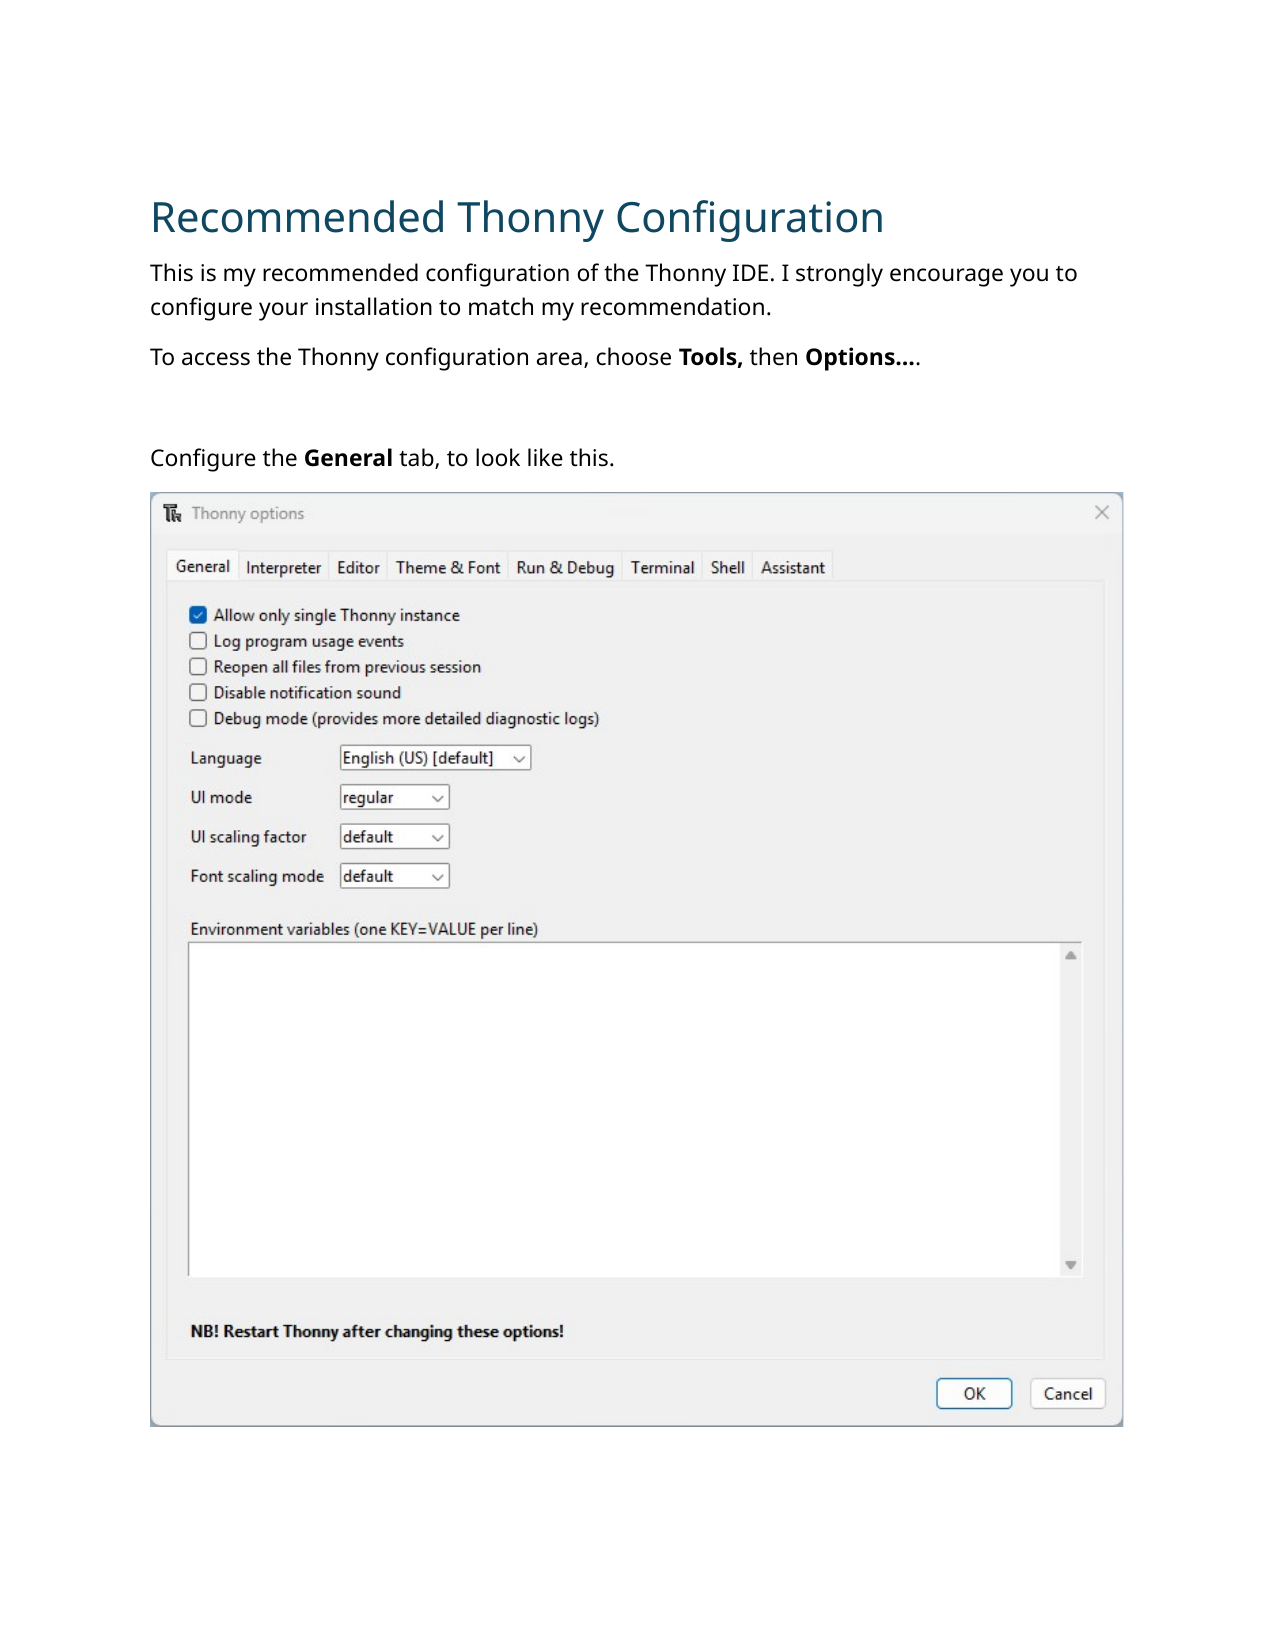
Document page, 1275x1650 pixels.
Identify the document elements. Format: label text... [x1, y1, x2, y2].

text Configure the General tab, to look like this. [150, 442, 1125, 473]
subtitle Recommended Thonny Configuration [150, 187, 1125, 244]
picture [150, 492, 1124, 1427]
text This is my recommended configuration of the Thonny IDE. I strongly encourage you to configure your installation to match my recommendation. [150, 257, 1125, 322]
text To access the Thonny configuration area, choose Tools, then Options…. [150, 341, 1125, 372]
